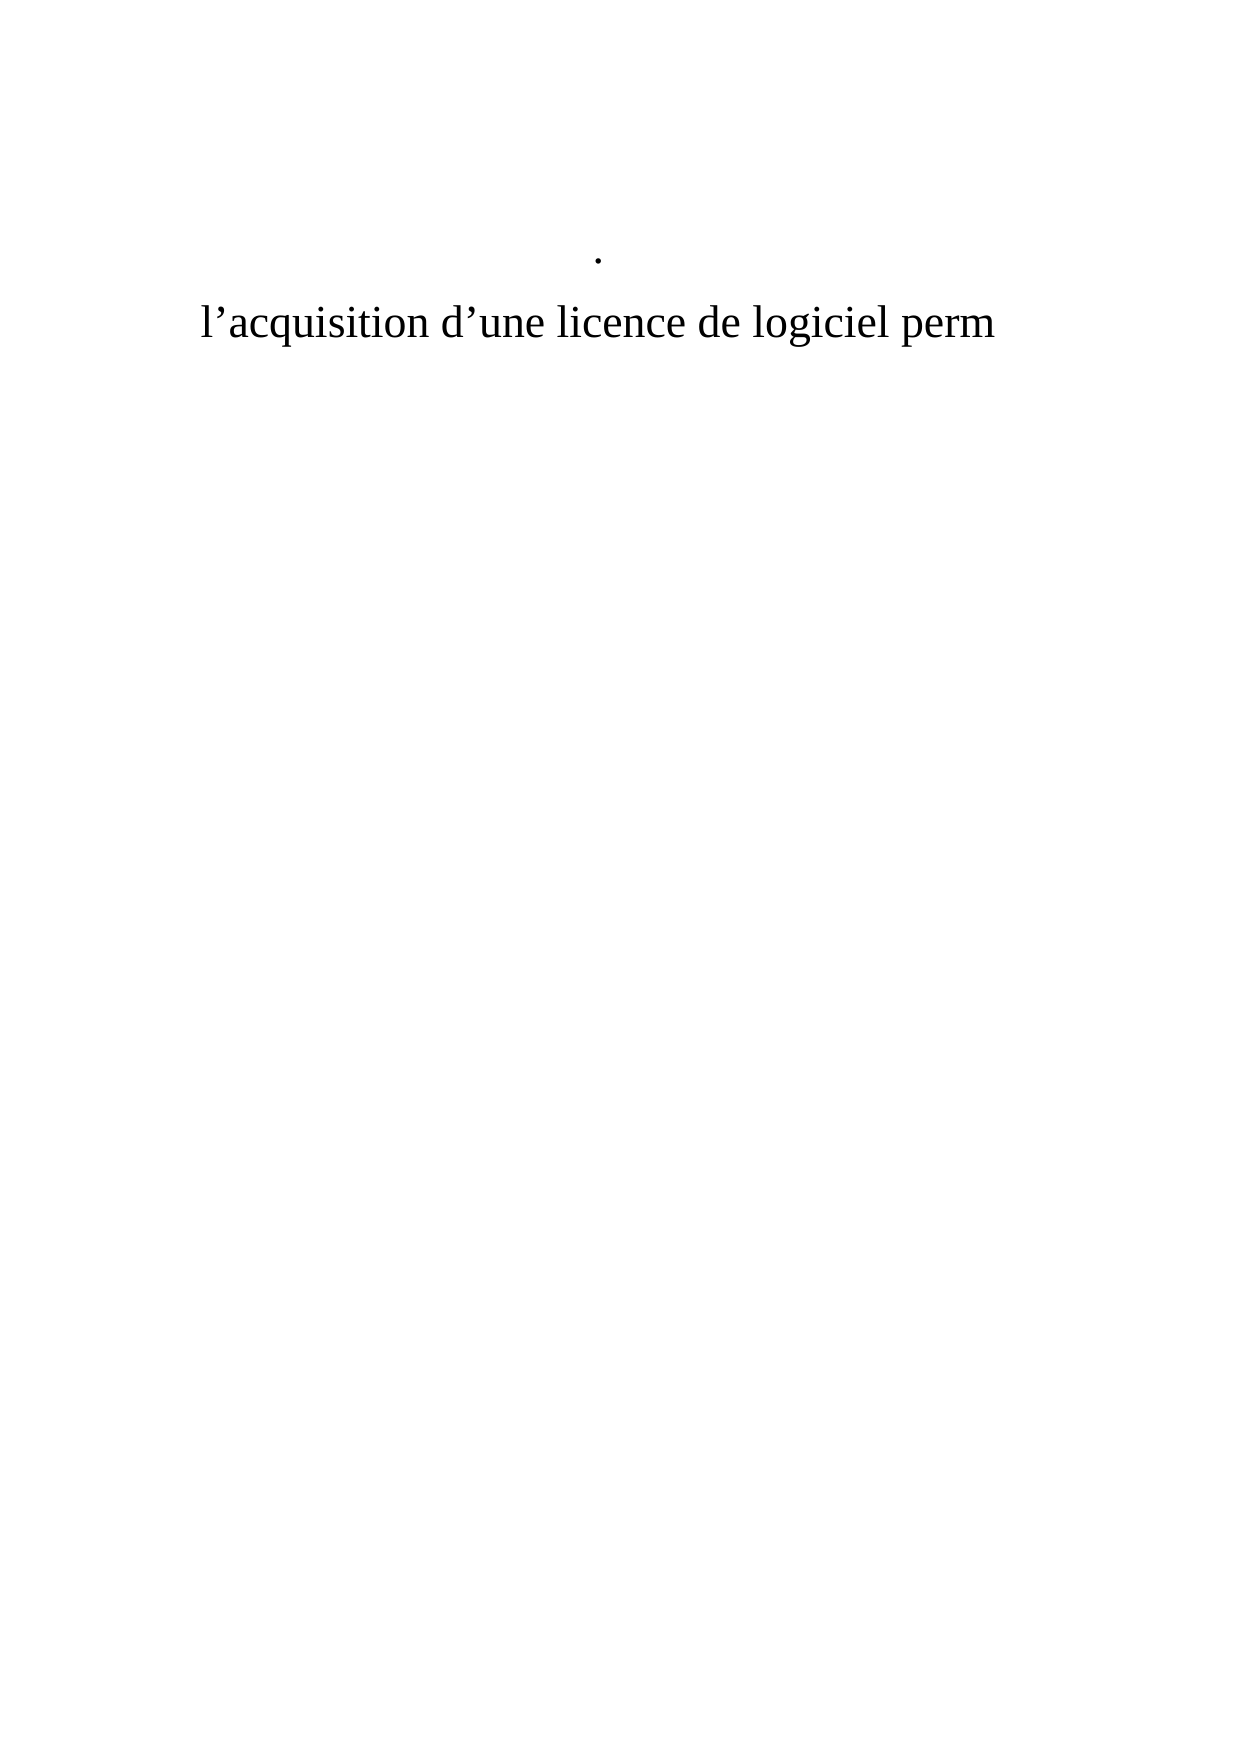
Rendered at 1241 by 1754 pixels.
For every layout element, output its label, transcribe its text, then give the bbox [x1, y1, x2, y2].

text . [103, 221, 1093, 274]
text l’acquisition d’une licence de logiciel perm [103, 295, 1093, 347]
